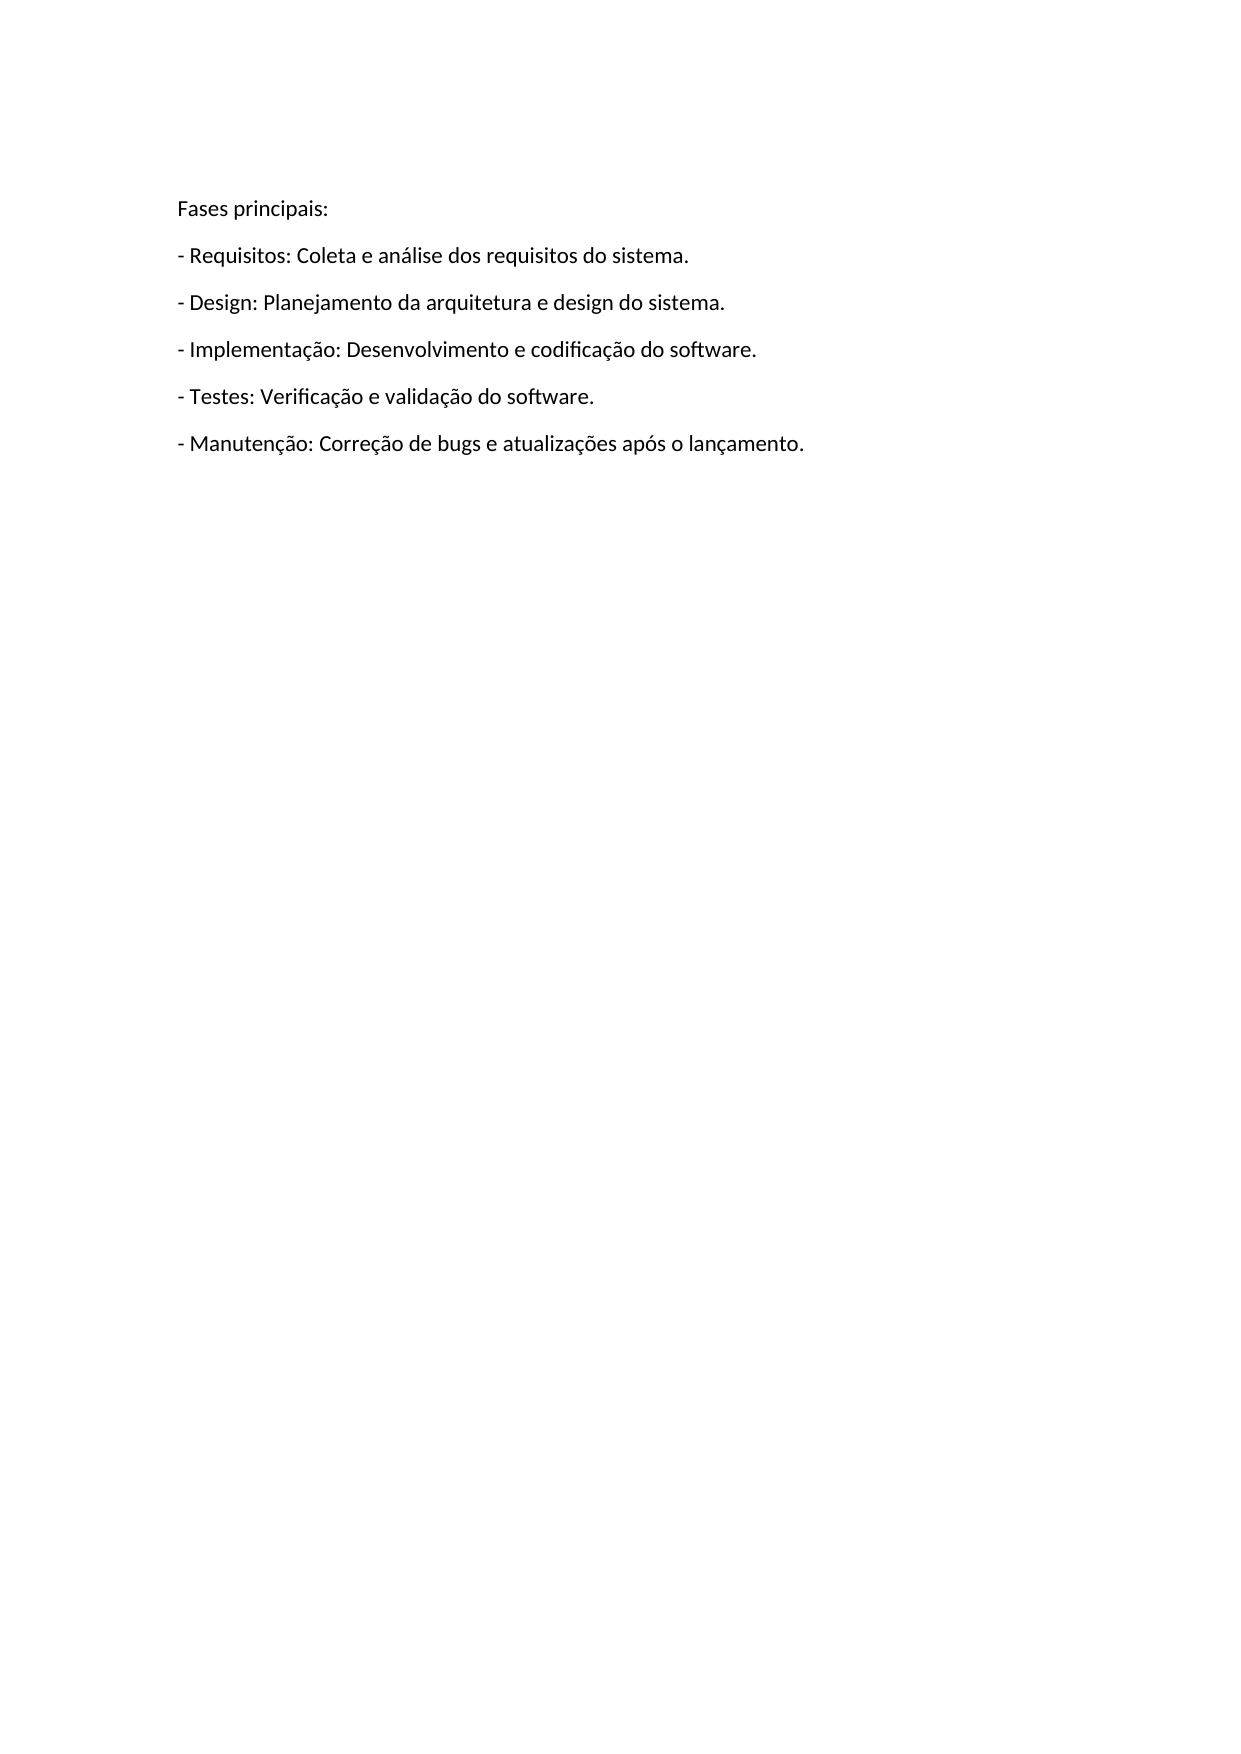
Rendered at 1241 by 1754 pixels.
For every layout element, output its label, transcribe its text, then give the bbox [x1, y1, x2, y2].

text - Requisitos: Coleta e análise dos requisitos do sistema. [177, 241, 1063, 269]
text - Manutenção: Correção de bugs e atualizações após o lançamento. [177, 429, 1063, 457]
text - Testes: Verificação e validação do software. [177, 382, 1063, 410]
text Fases principais: [177, 194, 1063, 222]
text - Design: Planejamento da arquitetura e design do sistema. [177, 288, 1063, 316]
text - Implementação: Desenvolvimento e codificação do software. [177, 335, 1063, 363]
